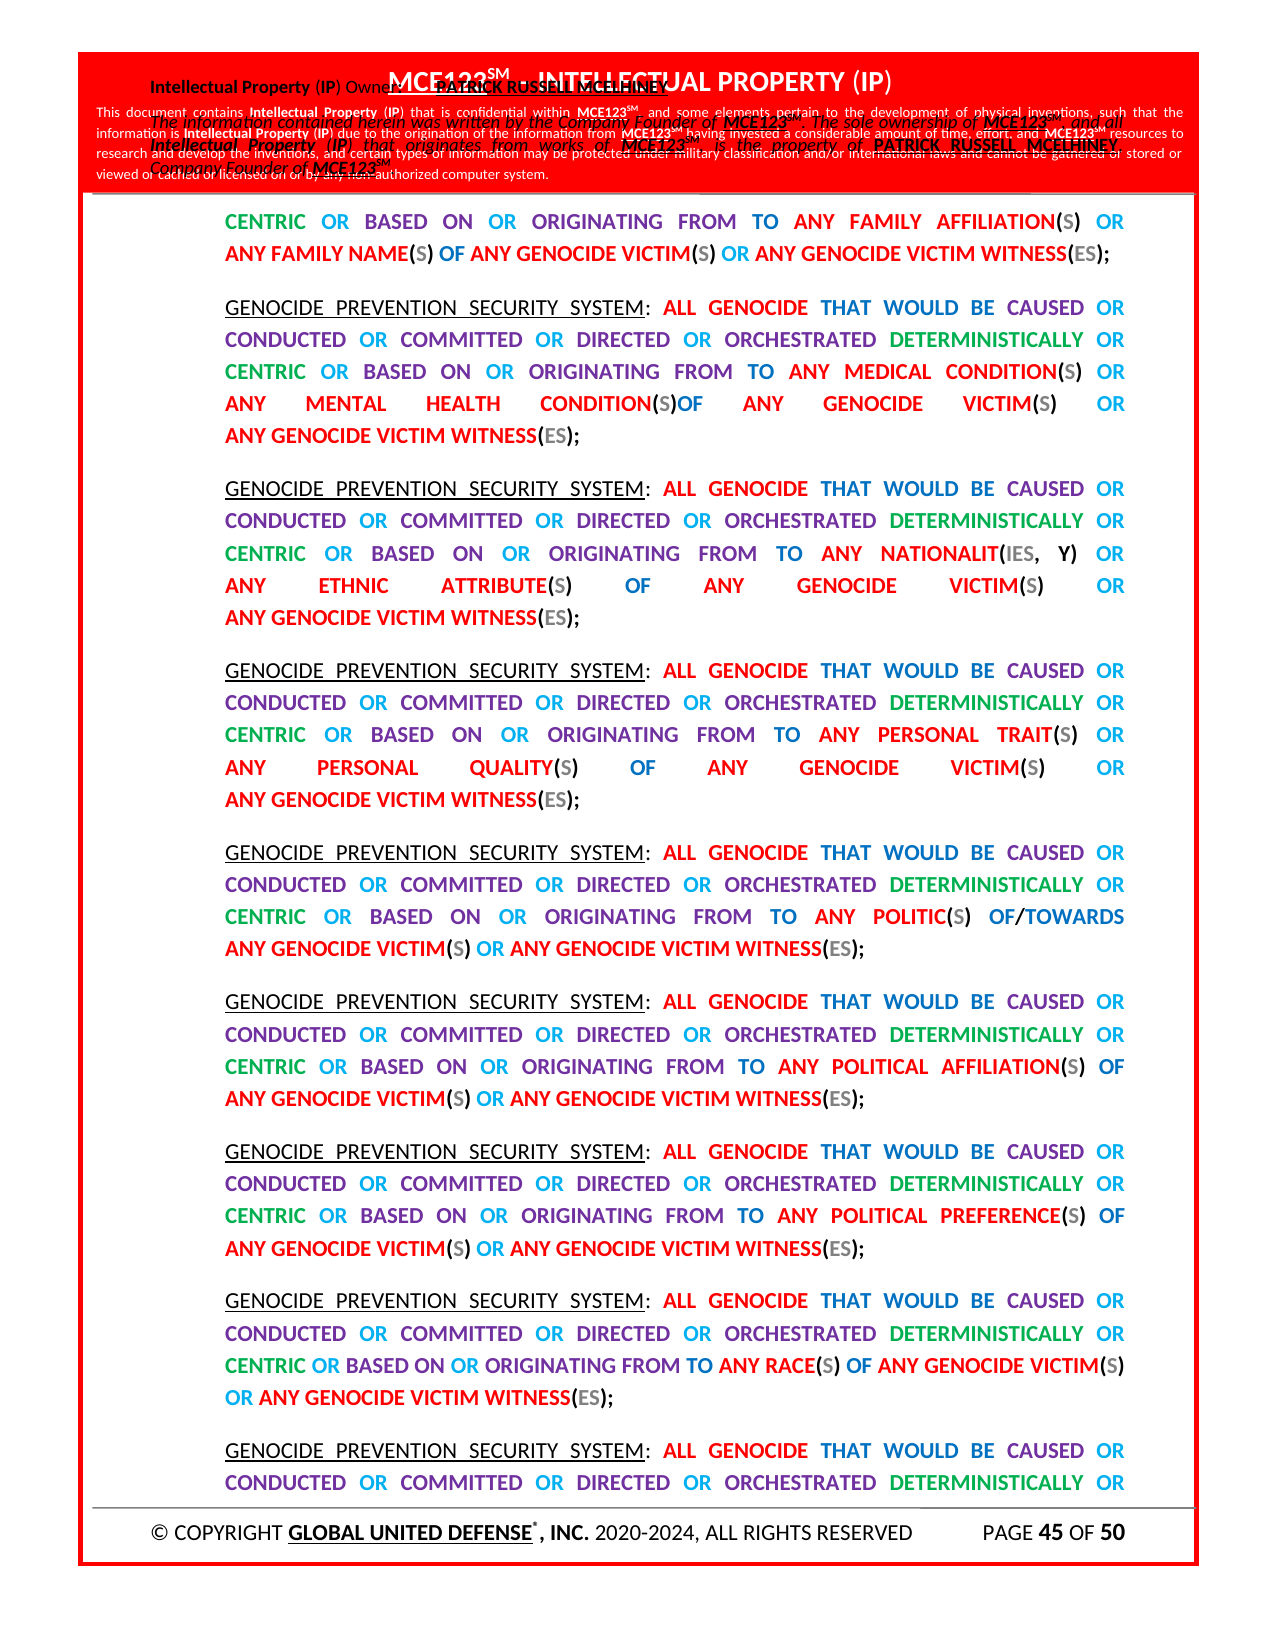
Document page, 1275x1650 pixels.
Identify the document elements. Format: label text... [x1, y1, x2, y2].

text GENOCIDE PREVENTION SECURITY SYSTEM: ALL GENOCIDE THAT WOULD BE CAUSED OR CONDUCTED OR COMMITTED OR DIRECTED OR ORCHESTRATED DETERMINISTICALLY OR CENTRIC OR BASED ON OR ORIGINATING FROM TO ANY PERSONAL TRAIT(S) OR ANY PERSONAL QUALITY(S) OF ANY GENOCIDE VICTIM(S) OR ANY GENOCIDE VICTIM WITNESS(ES); [225, 656, 1125, 813]
text GENOCIDE PREVENTION SECURITY SYSTEM: ALL GENOCIDE THAT WOULD BE CAUSED OR CONDUCTED OR COMMITTED OR DIRECTED OR ORCHESTRATED DETERMINISTICALLY OR CENTRIC OR BASED ON OR ORIGINATING FROM TO ANY MEDICAL CONDITION(S) OR ANY MENTAL HEALTH CONDITION(S)OF ANY GENOCIDE VICTIM(S) OR ANY GENOCIDE VICTIM WITNESS(ES); [225, 293, 1125, 449]
text GENOCIDE PREVENTION SECURITY SYSTEM: ALL GENOCIDE THAT WOULD BE CAUSED OR CONDUCTED OR COMMITTED OR DIRECTED OR ORCHESTRATED DETERMINISTICALLY OR CENTRIC OR BASED ON OR ORIGINATING FROM TO ANY POLITIC(S) OF/TOWARDS ANY GENOCIDE VICTIM(S) OR ANY GENOCIDE VICTIM WITNESS(ES); [225, 838, 1125, 962]
text GENOCIDE PREVENTION SECURITY SYSTEM: ALL GENOCIDE THAT WOULD BE CAUSED OR CONDUCTED OR COMMITTED OR DIRECTED OR ORCHESTRATED DETERMINISTICALLY OR CENTRIC OR BASED ON OR ORIGINATING FROM TO ANY POLITICAL AFFILIATION(S) OF ANY GENOCIDE VICTIM(S) OR ANY GENOCIDE VICTIM WITNESS(ES); [225, 987, 1125, 1112]
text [225, 1436, 1125, 1496]
text GENOCIDE PREVENTION SECURITY SYSTEM: ALL GENOCIDE THAT WOULD BE CAUSED OR CONDUCTED OR COMMITTED OR DIRECTED OR ORCHESTRATED DETERMINISTICALLY OR CENTRIC OR BASED ON OR ORIGINATING FROM TO ANY NATIONALIT(IES, Y) OR ANY ETHNIC ATTRIBUTE(S) OF ANY GENOCIDE VICTIM(S) OR ANY GENOCIDE VICTIM WITNESS(ES); [225, 474, 1125, 631]
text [225, 207, 1125, 268]
text GENOCIDE PREVENTION SECURITY SYSTEM: ALL GENOCIDE THAT WOULD BE CAUSED OR CONDUCTED OR COMMITTED OR DIRECTED OR ORCHESTRATED DETERMINISTICALLY OR CENTRIC OR BASED ON OR ORIGINATING FROM TO ANY POLITICAL PREFERENCE(S) OF ANY GENOCIDE VICTIM(S) OR ANY GENOCIDE VICTIM WITNESS(ES); [225, 1137, 1125, 1262]
text GENOCIDE PREVENTION SECURITY SYSTEM: ALL GENOCIDE THAT WOULD BE CAUSED OR CONDUCTED OR COMMITTED OR DIRECTED OR ORCHESTRATED DETERMINISTICALLY OR CENTRIC OR BASED ON OR ORIGINATING FROM TO ANY RACE(S) OF ANY GENOCIDE VICTIM(S) OR ANY GENOCIDE VICTIM WITNESS(ES); [225, 1287, 1125, 1411]
